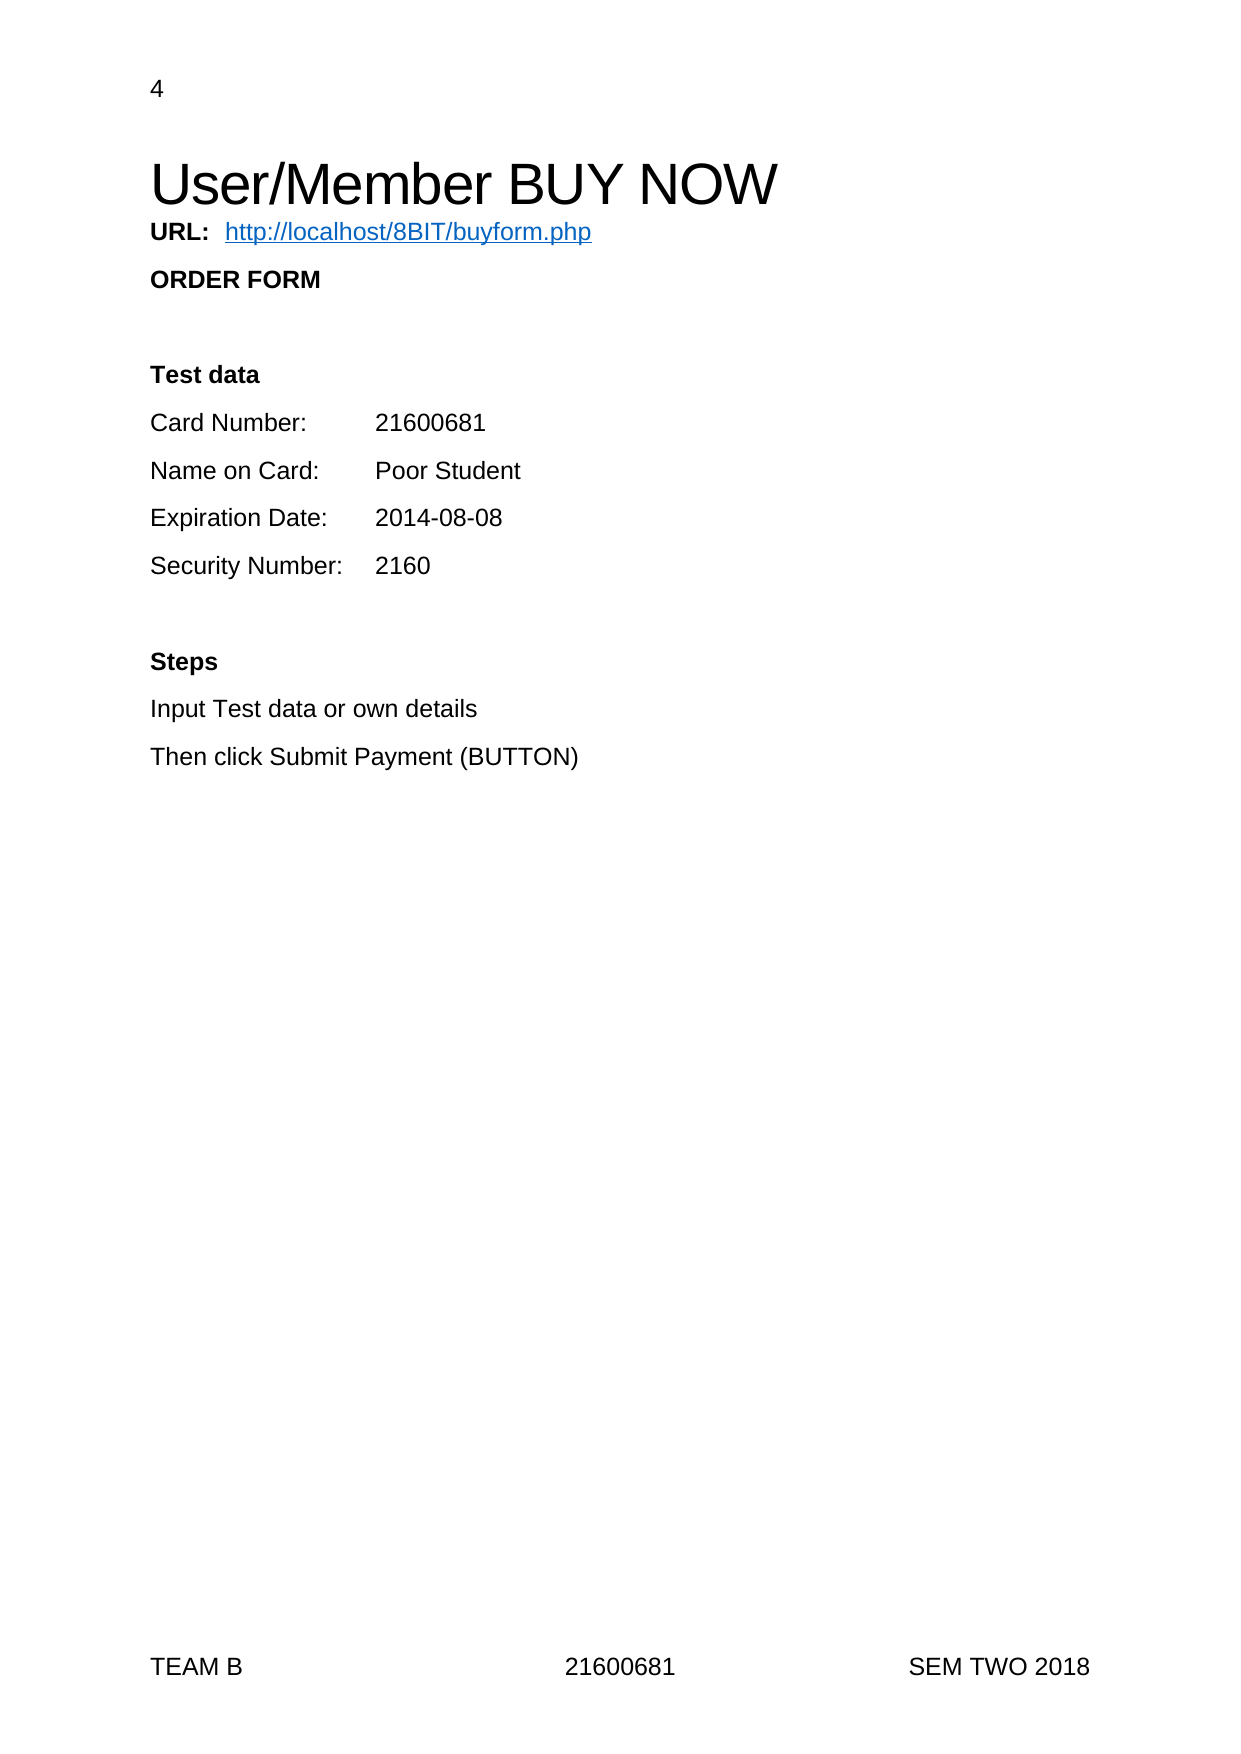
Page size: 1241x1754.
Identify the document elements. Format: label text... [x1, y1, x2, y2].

text Card Number: 21600681 [150, 408, 1090, 437]
text Security Number: 2160 [150, 551, 1090, 580]
text ORDER FORM [150, 265, 1090, 293]
title User/Member BUY NOW [150, 150, 1090, 217]
text URL: http://localhost/8BIT/buyform.php [150, 217, 1090, 246]
text Input Test data or own details [150, 694, 1090, 723]
text Test data [150, 360, 1090, 389]
text Expiration Date: 2014-08-08 [150, 503, 1090, 532]
text Name on Card: Poor Student [150, 456, 1090, 484]
text Then click Submit Payment (BUTTON) [150, 742, 1090, 771]
text Steps [150, 646, 1090, 675]
